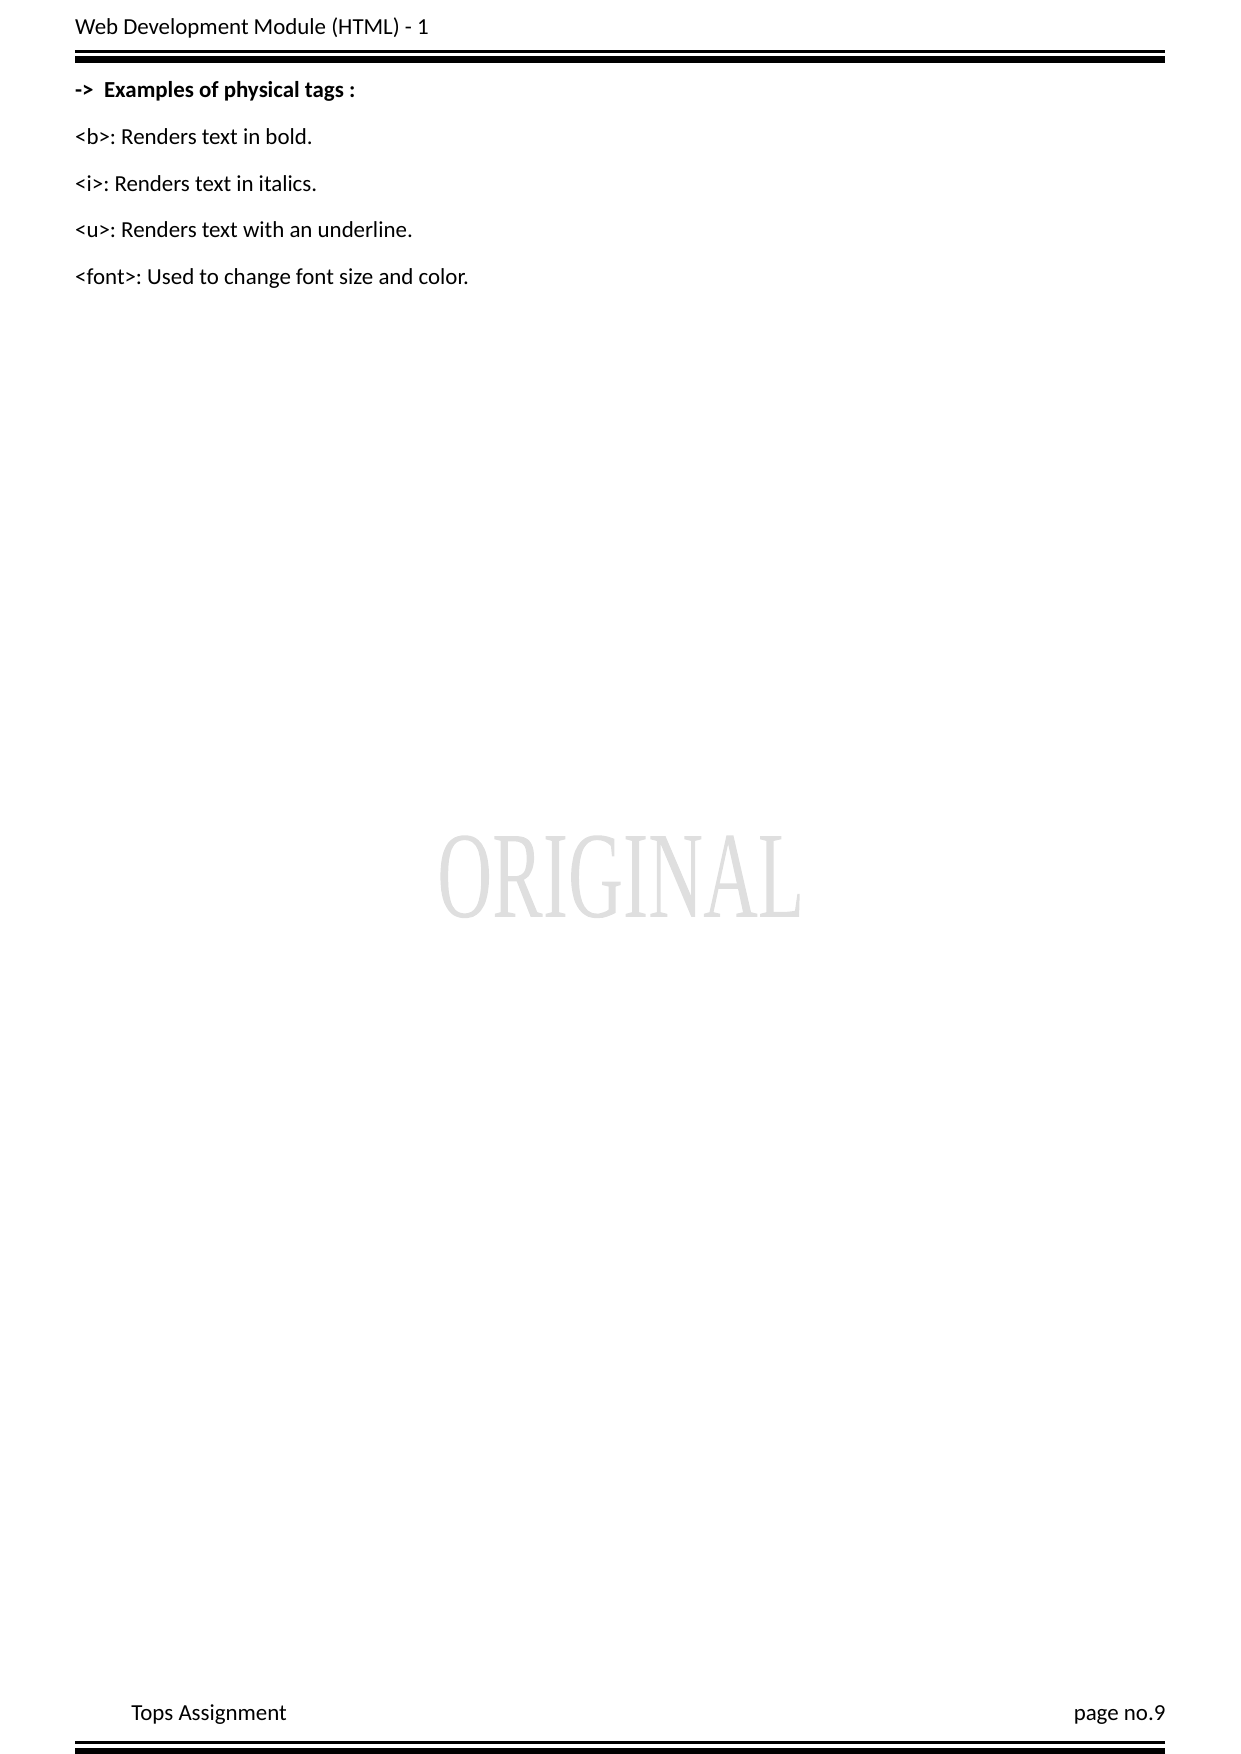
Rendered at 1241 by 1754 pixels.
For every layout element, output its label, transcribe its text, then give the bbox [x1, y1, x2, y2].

text <u>: Renders text with an underline. [75, 216, 1165, 244]
text <b>: Renders text in bold. [75, 122, 1165, 150]
text -> Examples of physical tags : [75, 75, 1165, 103]
text <i>: Renders text in italics. [75, 169, 1165, 197]
text <font>: Used to change font size and color. [75, 262, 1165, 291]
